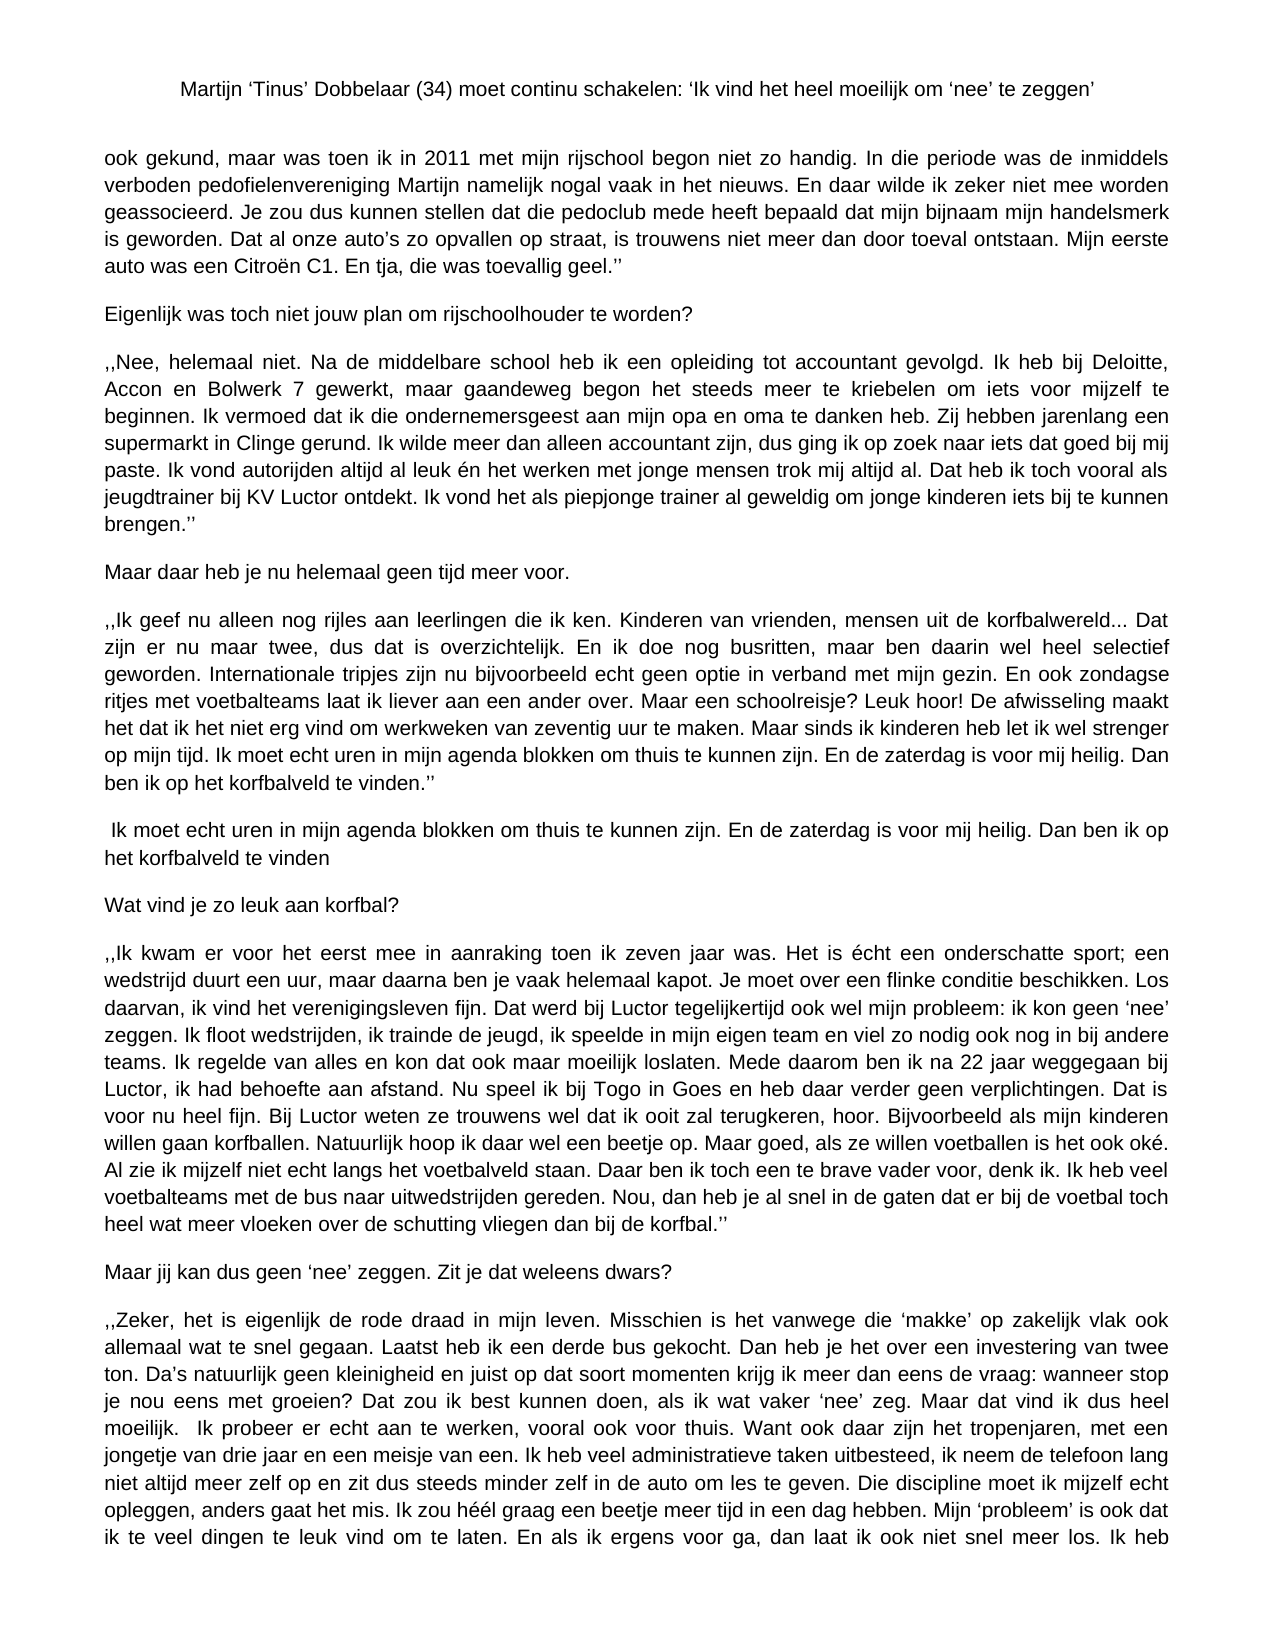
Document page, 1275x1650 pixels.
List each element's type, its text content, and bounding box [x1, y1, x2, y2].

text ,,Ik kwam er voor het eerst mee in aanraking toen ik zeven jaar was. Het is écht een onderschatte sport; een wedstrijd duurt een uur, maar daarna ben je vaak helemaal kapot. Je moet over een flinke conditie beschikken. Los daarvan, ik vind het verenigingsleven fijn. Dat werd bij Luctor tegelijkertijd ook wel mijn probleem: ik kon geen ‘nee’ zeggen. Ik floot wedstrijden, ik trainde de jeugd, ik speelde in mijn eigen team en viel zo nodig ook nog in bij andere teams. Ik regelde van alles en kon dat ook maar moeilijk loslaten. Mede daarom ben ik na 22 jaar weggegaan bij Luctor, ik had behoefte aan afstand. Nu speel ik bij Togo in Goes en heb daar verder geen verplichtingen. Dat is voor nu heel fijn. Bij Luctor weten ze trouwens wel dat ik ooit zal terugkeren, hoor. Bijvoorbeeld als mijn kinderen willen gaan korfballen. Natuurlijk hoop ik daar wel een beetje op. Maar goed, als ze willen voetballen is het ook oké. Al zie ik mijzelf niet echt langs het voetbalveld staan. Daar ben ik toch een te brave vader voor, denk ik. Ik heb veel voetbalteams met de bus naar uitwedstrijden gereden. Nou, dan heb je al snel in de gaten dat er bij de voetbal toch heel wat meer vloeken over de schutting vliegen dan bij de korfbal.’’ [104, 938, 1171, 1236]
text Maar daar heb je nu helemaal geen tijd meer voor. [104, 557, 1171, 584]
text Eigenlijk was toch niet jouw plan om rijschoolhouder te worden? [104, 298, 1171, 326]
text Ik moet echt uren in mijn agenda blokken om thuis te kunnen zijn. En de zaterdag is voor mij heilig. Dan ben ik op het korfbalveld te vinden [104, 815, 1171, 869]
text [104, 142, 1171, 278]
text ,,Nee, helemaal niet. Na de middelbare school heb ik een opleiding tot accountant gevolgd. Ik heb bij Deloitte, Accon en Bolwerk 7 gewerkt, maar gaandeweg begon het steeds meer te kriebelen om iets voor mijzelf te beginnen. Ik vermoed dat ik die ondernemersgeest aan mijn opa en oma te danken heb. Zij hebben jarenlang een supermarkt in Clinge gerund. Ik wilde meer dan alleen accountant zijn, dus ging ik op zoek naar iets dat goed bij mij paste. Ik vond autorijden altijd al leuk én het werken met jonge mensen trok mij altijd al. Dat heb ik toch vooral als jeugdtrainer bij KV Luctor ontdekt. Ik vond het als piepjonge trainer al geweldig om jonge kinderen iets bij te kunnen brengen.’’ [104, 346, 1171, 536]
text Maar jij kan dus geen ‘nee’ zeggen. Zit je dat weleens dwars? [104, 1257, 1171, 1284]
text ,,Ik geef nu alleen nog rijles aan leerlingen die ik ken. Kinderen van vrienden, mensen uit de korfbalwereld... Dat zijn er nu maar twee, dus dat is overzichtelijk. En ik doe nog busritten, maar ben daarin wel heel selectief geworden. Internationale tripjes zijn nu bijvoorbeeld echt geen optie in verband met mijn gezin. En ook zondagse ritjes met voetbalteams laat ik liever aan een ander over. Maar een schoolreisje? Leuk hoor! De afwisseling maakt het dat ik het niet erg vind om werkweken van zeventig uur te maken. Maar sinds ik kinderen heb let ik wel strenger op mijn tijd. Ik moet echt uren in mijn agenda blokken om thuis te kunnen zijn. En de zaterdag is voor mij heilig. Dan ben ik op het korfbalveld te vinden.’’ [104, 605, 1171, 794]
text Wat vind je zo leuk aan korfbal? [104, 890, 1171, 917]
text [104, 1305, 1171, 1548]
